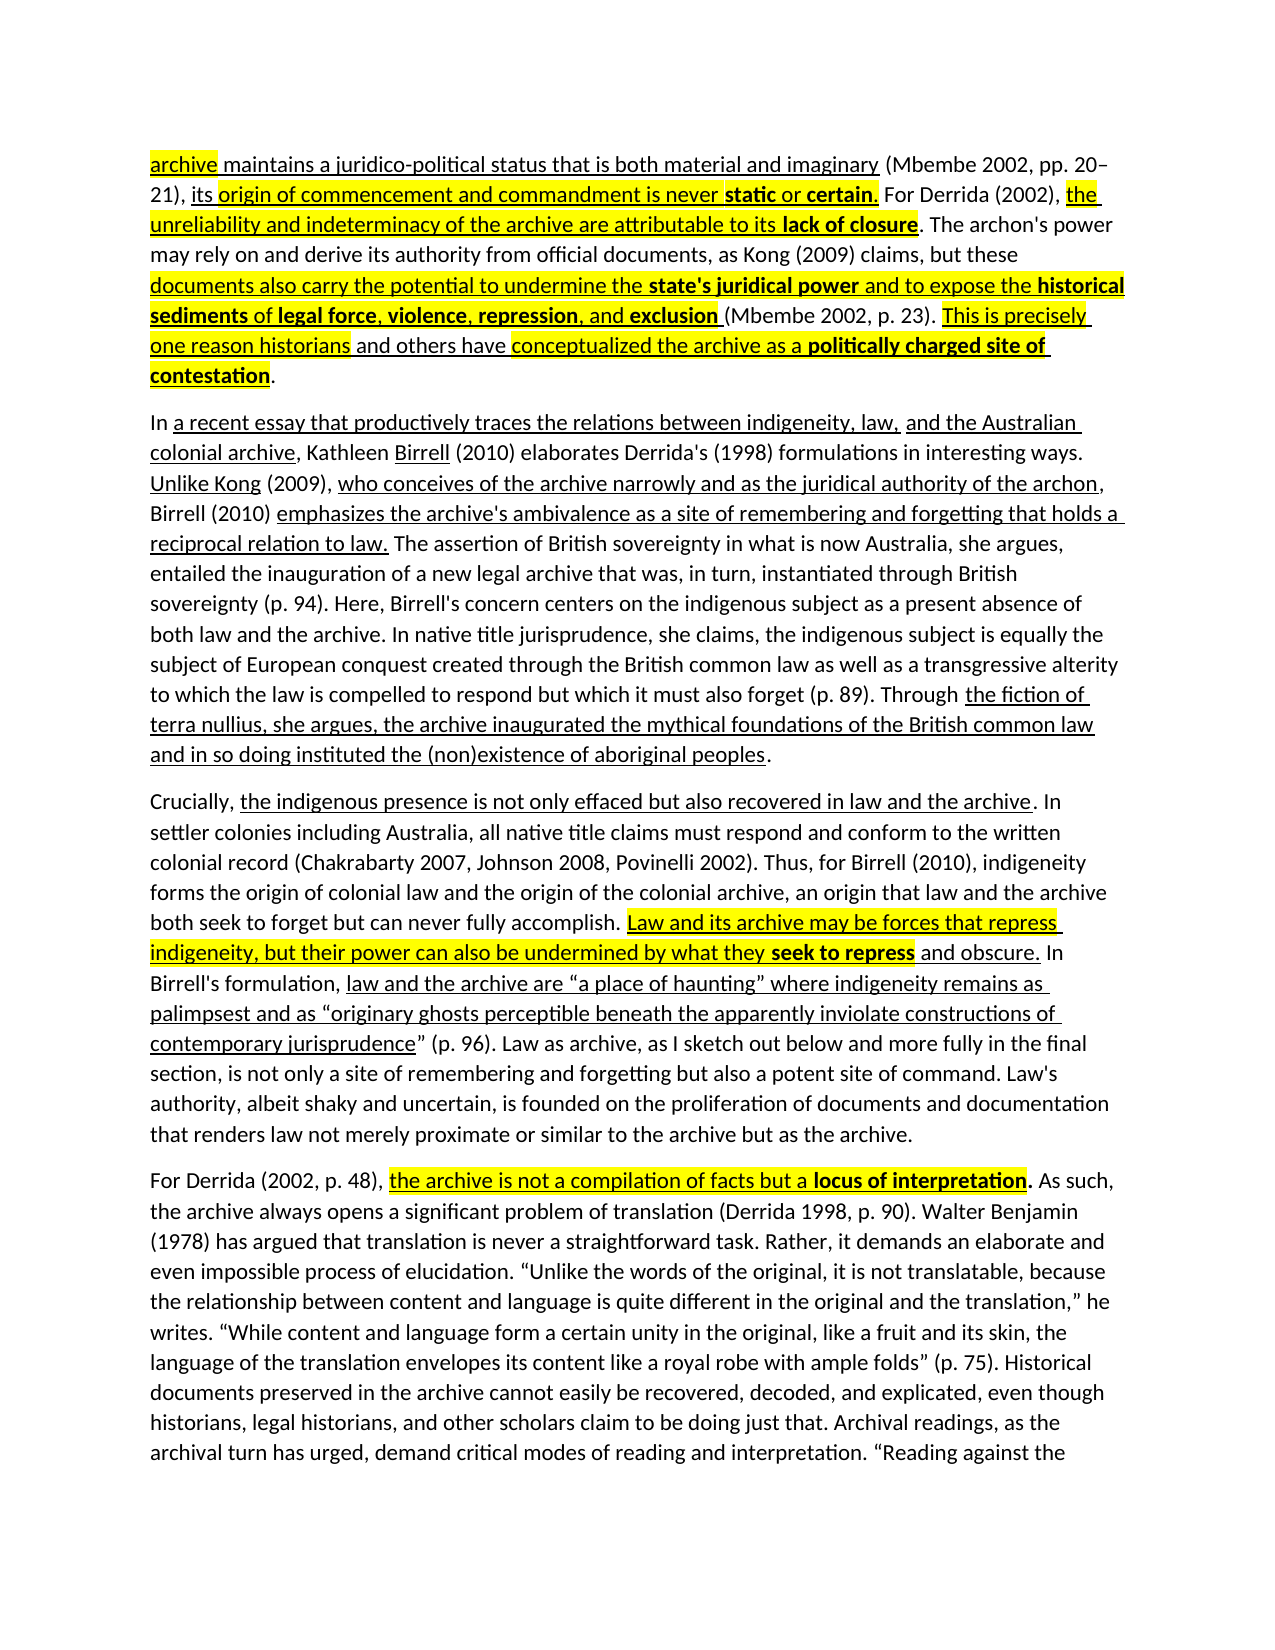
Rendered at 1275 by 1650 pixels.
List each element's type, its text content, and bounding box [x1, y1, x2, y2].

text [150, 1167, 1125, 1467]
text In a recent essay that productively traces the relations between indigeneity, law, and the Australian colonial archive, Kathleen Birrell (2010) elaborates Derrida's (1998) formulations in interesting ways. Unlike Kong (2009), who conceives of the archive narrowly and as the juridical authority of the archon, Birrell (2010) emphasizes the archive's ambivalence as a site of remembering and forgetting that holds a reciprocal relation to law. The assertion of British sovereignty in what is now Australia, she argues, entailed the inauguration of a new legal archive that was, in turn, instantiated through British sovereignty (p. 94). Here, Birrell's concern centers on the indigenous subject as a present absence of both law and the archive. In native title jurisprudence, she claims, the indigenous subject is equally the subject of European conquest created through the British common law as well as a transgressive alterity to which the law is compelled to respond but which it must also forget (p. 89). Through the fiction of terra nullius, she argues, the archive inaugurated the mythical foundations of the British common law and in so doing instituted the (non)existence of aboriginal peoples. [150, 408, 1125, 769]
text Crucially, the indigenous presence is not only effaced but also recovered in law and the archive. In settler colonies including Australia, all native title claims must respond and conform to the written colonial record (Chakrabarty 2007, Johnson 2008, Povinelli 2002). Thus, for Birrell (2010), indigeneity forms the origin of colonial law and the origin of the colonial archive, an origin that law and the archive both seek to forget but can never fully accomplish. Law and its archive may be forces that repress indigeneity, but their power can also be undermined by what they seek to repress and obscure. In Birrell's formulation, law and the archive are “a place of haunting” where indigeneity remains as palimpsest and as “originary ghosts perceptible beneath the apparently inviolate constructions of contemporary jurisprudence” (p. 96). Law as archive, as I sketch out below and more fully in the final section, is not only a site of remembering and forgetting but also a potent site of command. Law's authority, albeit shaky and uncertain, is founded on the proliferation of documents and documentation that renders law not merely proximate or similar to the archive but as the archive. [150, 787, 1125, 1148]
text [150, 150, 1125, 295]
